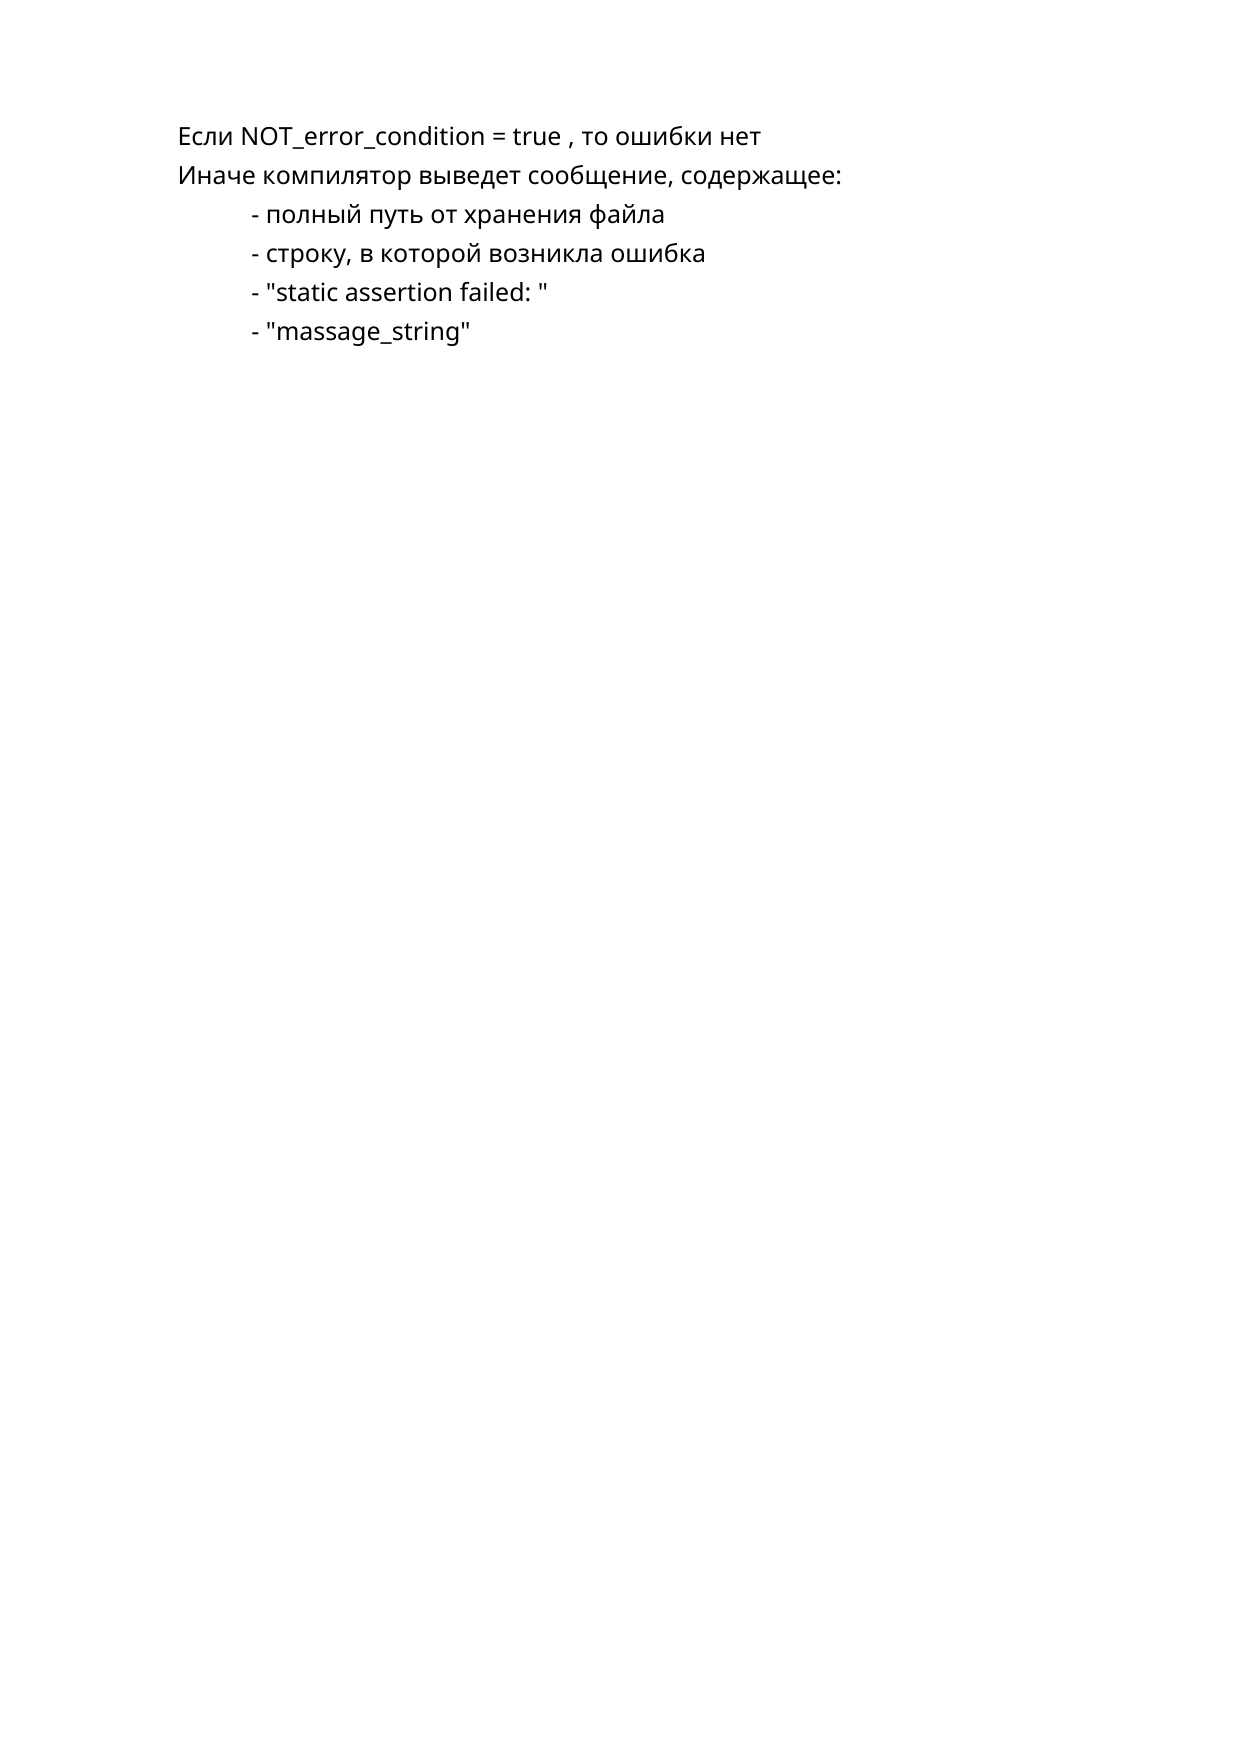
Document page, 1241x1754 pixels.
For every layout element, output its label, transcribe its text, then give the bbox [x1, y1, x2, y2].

list - полный путь от хранения файла [177, 196, 1152, 231]
list Если NOT_error_condition = true , то ошибки нет [177, 118, 1152, 152]
list - "massage_string" [177, 314, 1152, 348]
list Иначе компилятор выведет сообщение, содержащее: [177, 157, 1152, 191]
list - строку, в которой возникла ошибка [177, 236, 1152, 270]
list - "static assertion failed: " [177, 275, 1152, 309]
